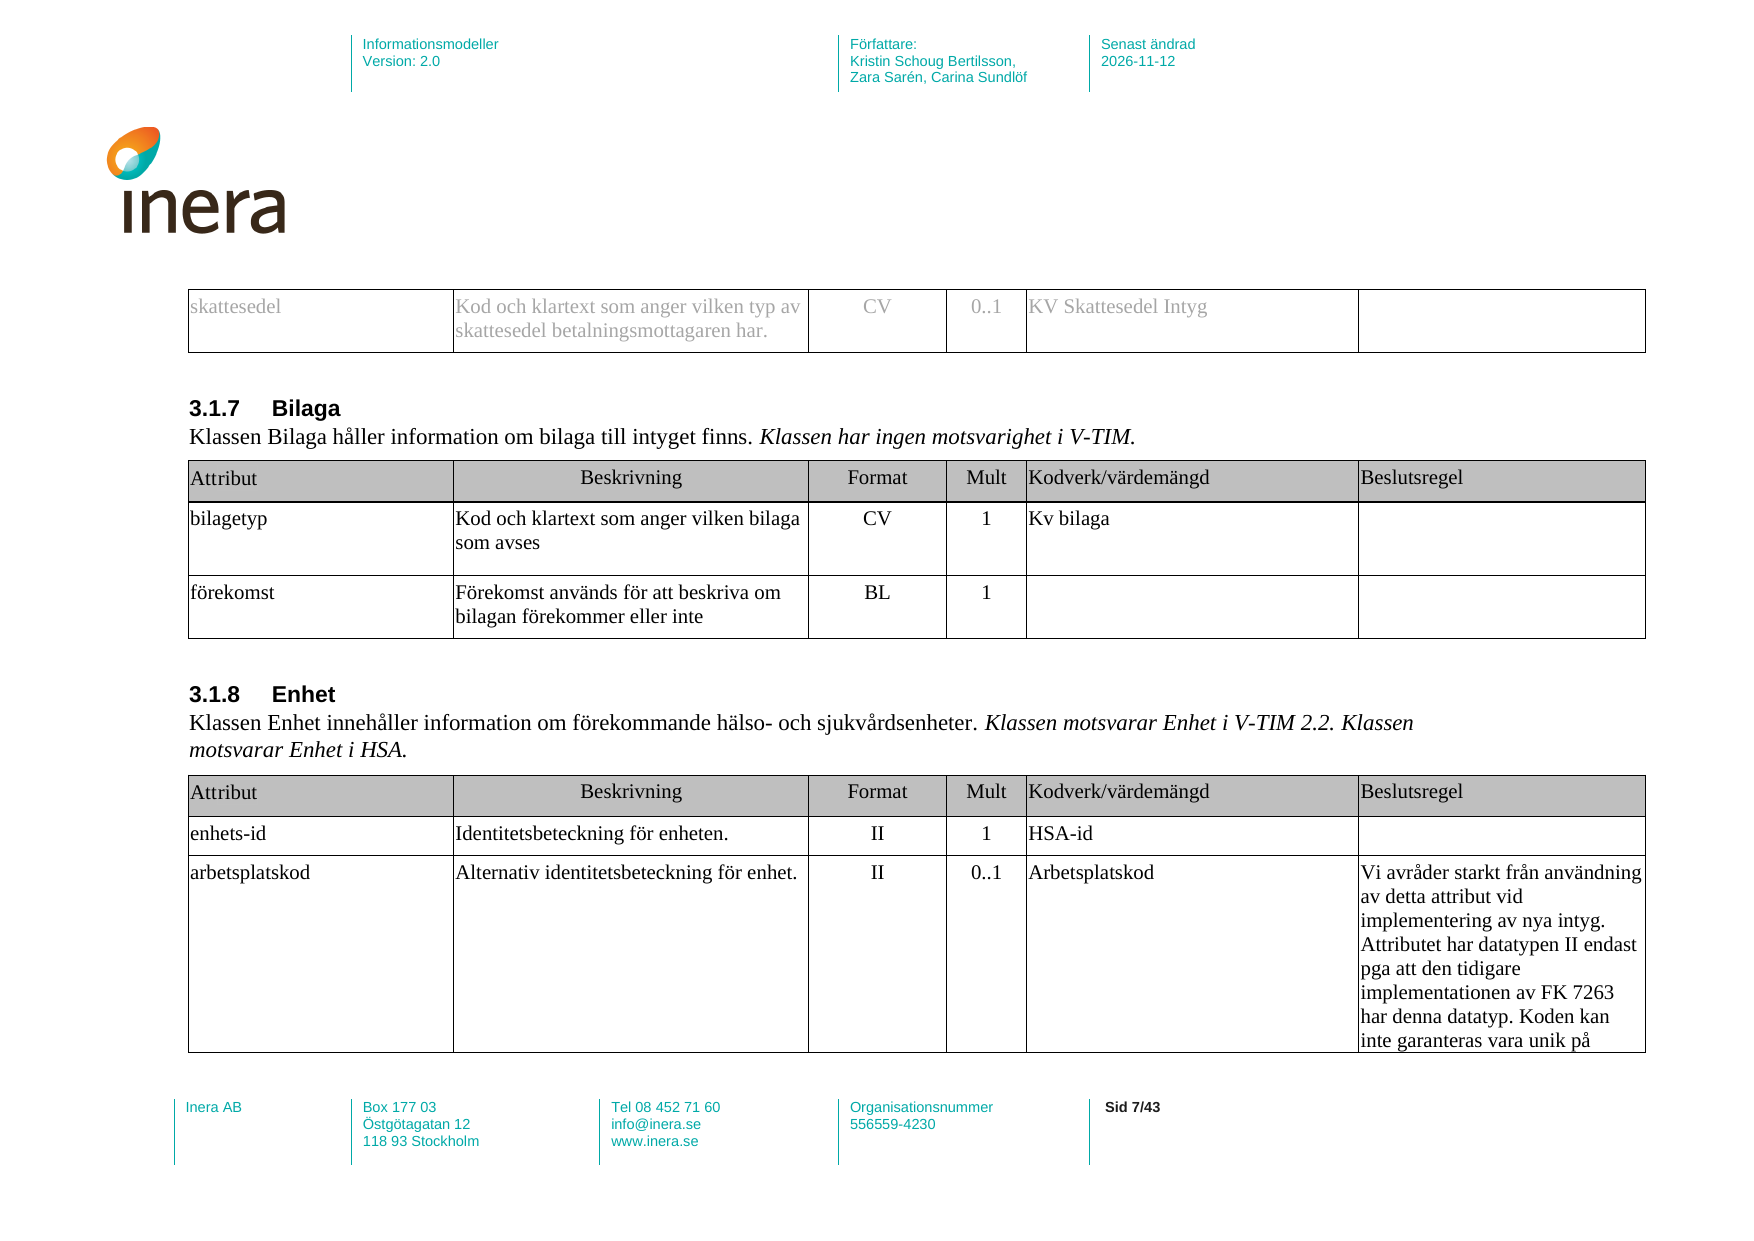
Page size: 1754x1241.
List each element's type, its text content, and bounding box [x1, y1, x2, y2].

table_cell Kod och klartext som anger vilken typ av skattesedel betalningsmottagaren har. [454, 290, 808, 352]
table_cell skattesedel [189, 290, 453, 352]
table_cell Arbetsplatskod [1027, 856, 1358, 1052]
table_header Attribut [189, 776, 453, 816]
table_cell 0..1 [947, 856, 1026, 1052]
table_header Mult [947, 461, 1026, 501]
table_cell [1359, 290, 1645, 352]
table_cell Kv bilaga [1027, 503, 1358, 575]
table_cell II [809, 856, 946, 1052]
table_cell bilagetyp [189, 503, 453, 575]
table_cell CV [809, 290, 946, 352]
table_cell [1359, 503, 1645, 575]
text Enhet [189, 681, 1447, 707]
picture [106, 127, 285, 234]
table_cell 1 [947, 576, 1026, 638]
text Klassen Bilaga håller information om bilaga till intyget finns. Klassen har ingen motsvarighet i V-TIM. [189, 423, 1447, 450]
table_cell Alternativ identitetsbeteckning för enhet. [454, 856, 808, 1052]
table_cell CV [809, 503, 946, 575]
table_cell Identitetsbeteckning för enheten. [454, 817, 808, 855]
table_header Beskrivning [454, 461, 808, 501]
table_cell BL [809, 576, 946, 638]
table_header Attribut [189, 461, 453, 501]
table_header Kodverk/värdemängd [1027, 461, 1358, 501]
table_header Kodverk/värdemängd [1027, 776, 1358, 816]
table_header Mult [947, 776, 1026, 816]
table_cell 0..1 [947, 290, 1026, 352]
table_cell Förekomst används för att beskriva om bilagan förekommer eller inte [454, 576, 808, 638]
table_cell [1359, 817, 1645, 855]
table_cell KV Skattesedel Intyg [1027, 290, 1358, 352]
table_cell [1027, 576, 1358, 638]
table_cell II [809, 817, 946, 855]
table_header Beslutsregel [1359, 461, 1645, 501]
table_cell förekomst [189, 576, 453, 638]
text Klassen Enhet innehåller information om förekommande hälso- och sjukvårdsenheter. Klassen motsvarar Enhet i V-TIM 2.2. Klassen motsvarar Enhet i HSA. [189, 709, 1447, 762]
table_header Beslutsregel [1359, 776, 1645, 816]
table_cell 1 [947, 817, 1026, 855]
table_cell HSA-id [1027, 817, 1358, 855]
table_cell enhets-id [189, 817, 453, 855]
text Bilaga [189, 395, 1447, 421]
table_header Format [809, 776, 946, 816]
table_cell Kod och klartext som anger vilken bilaga som avses [454, 503, 808, 575]
table_header Beskrivning [454, 776, 808, 816]
table_cell [1359, 576, 1645, 638]
table_cell arbetsplatskod [189, 856, 453, 1052]
table_header Format [809, 461, 946, 501]
table_cell 1 [947, 503, 1026, 575]
